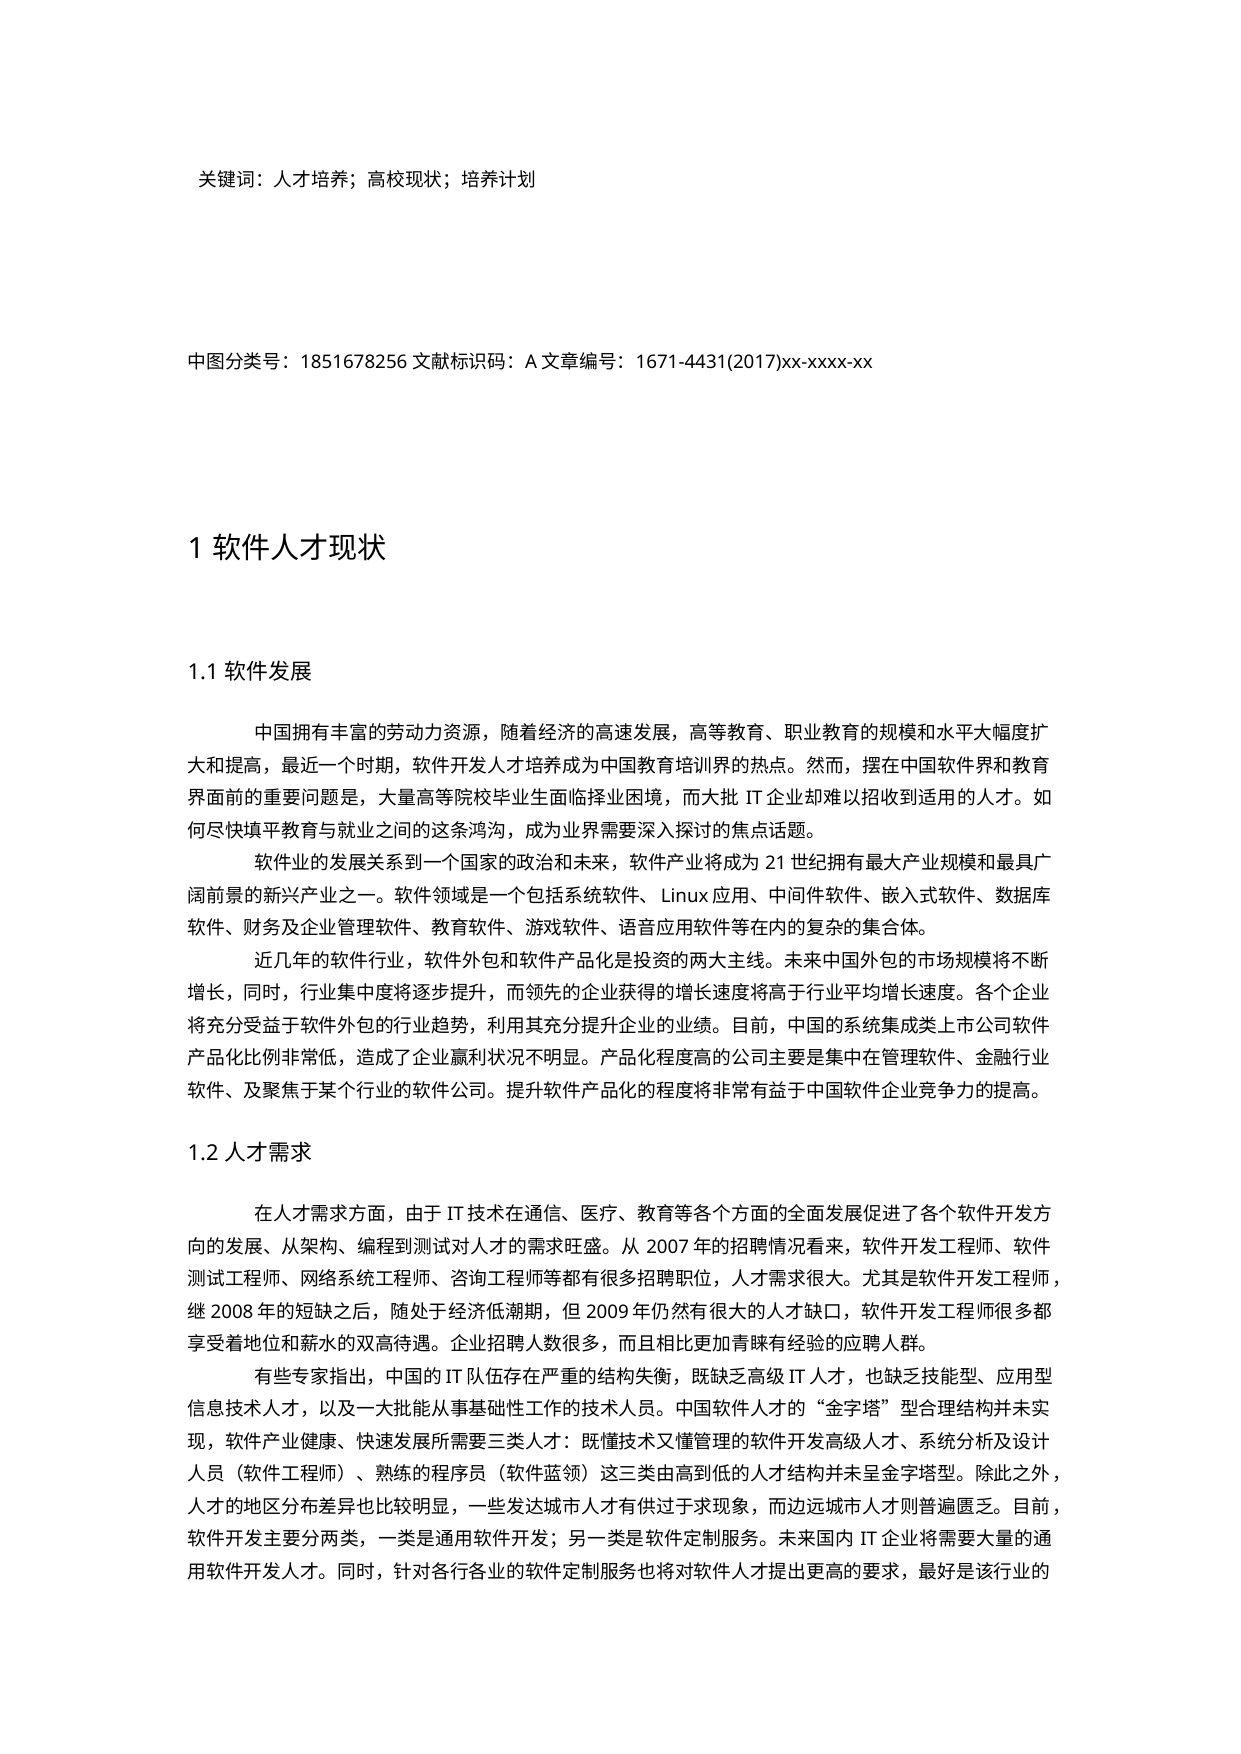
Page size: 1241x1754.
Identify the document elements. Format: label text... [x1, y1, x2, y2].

text 1.1 软件发展 [187, 654, 1053, 686]
text 中国拥有丰富的劳动力资源，随着经济的高速发展，高等教育、职业教育的规模和水平大幅度扩大和提高，最近一个时期，软件开发人才培养成为中国教育培训界的热点。然而，摆在中国软件界和教育界面前的重要问题是，大量高等院校毕业生面临择业困境，而大批IT企业却难以招收到适用的人才。如何尽快填平教育与就业之间的这条鸿沟，成为业界需要深入探讨的焦点话题。 [187, 715, 1053, 845]
text 中图分类号：1851678256 文献标识码：A 文章编号：1671-4431(2017)xx-xxxx-xx [187, 344, 1053, 377]
text 1 软件人才现状 [187, 514, 1053, 579]
text 在人才需求方面，由于IT技术在通信、医疗、教育等各个方面的全面发展促进了各个软件开发方向的发展、从架构、编程到测试对人才的需求旺盛。从2007年的招聘情况看来，软件开发工程师、软件测试工程师、网络系统工程师、咨询工程师等都有很多招聘职位，人才需求很大。尤其是软件开发工程师，继2008年的短缺之后，随处于经济低潮期，但2009年仍然有很大的人才缺口，软件开发工程师很多都享受着地位和薪水的双高待遇。企业招聘人数很多，而且相比更加青睐有经验的应聘人群。 [187, 1196, 1053, 1359]
text 1.2 人才需求 [187, 1134, 1053, 1167]
text 关键词：人才培养；高校现状；培养计划 [198, 162, 1042, 194]
text 近几年的软件行业，软件外包和软件产品化是投资的两大主线。未来中国外包的市场规模将不断增长，同时，行业集中度将逐步提升，而领先的企业获得的增长速度将高于行业平均增长速度。各个企业将充分受益于软件外包的行业趋势，利用其充分提升企业的业绩。目前，中国的系统集成类上市公司软件产品化比例非常低，造成了企业赢利状况不明显。产品化程度高的公司主要是集中在管理软件、金融行业软件、及聚焦于某个行业的软件公司。提升软件产品化的程度将非常有益于中国软件企业竞争力的提高。 [187, 943, 1053, 1105]
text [187, 1359, 1053, 1586]
text 软件业的发展关系到一个国家的政治和未来，软件产业将成为21世纪拥有最大产业规模和最具广阔前景的新兴产业之一。软件领域是一个包括系统软件、Linux应用、中间件软件、嵌入式软件、数据库软件、财务及企业管理软件、教育软件、游戏软件、语音应用软件等在内的复杂的集合体。 [187, 845, 1053, 943]
